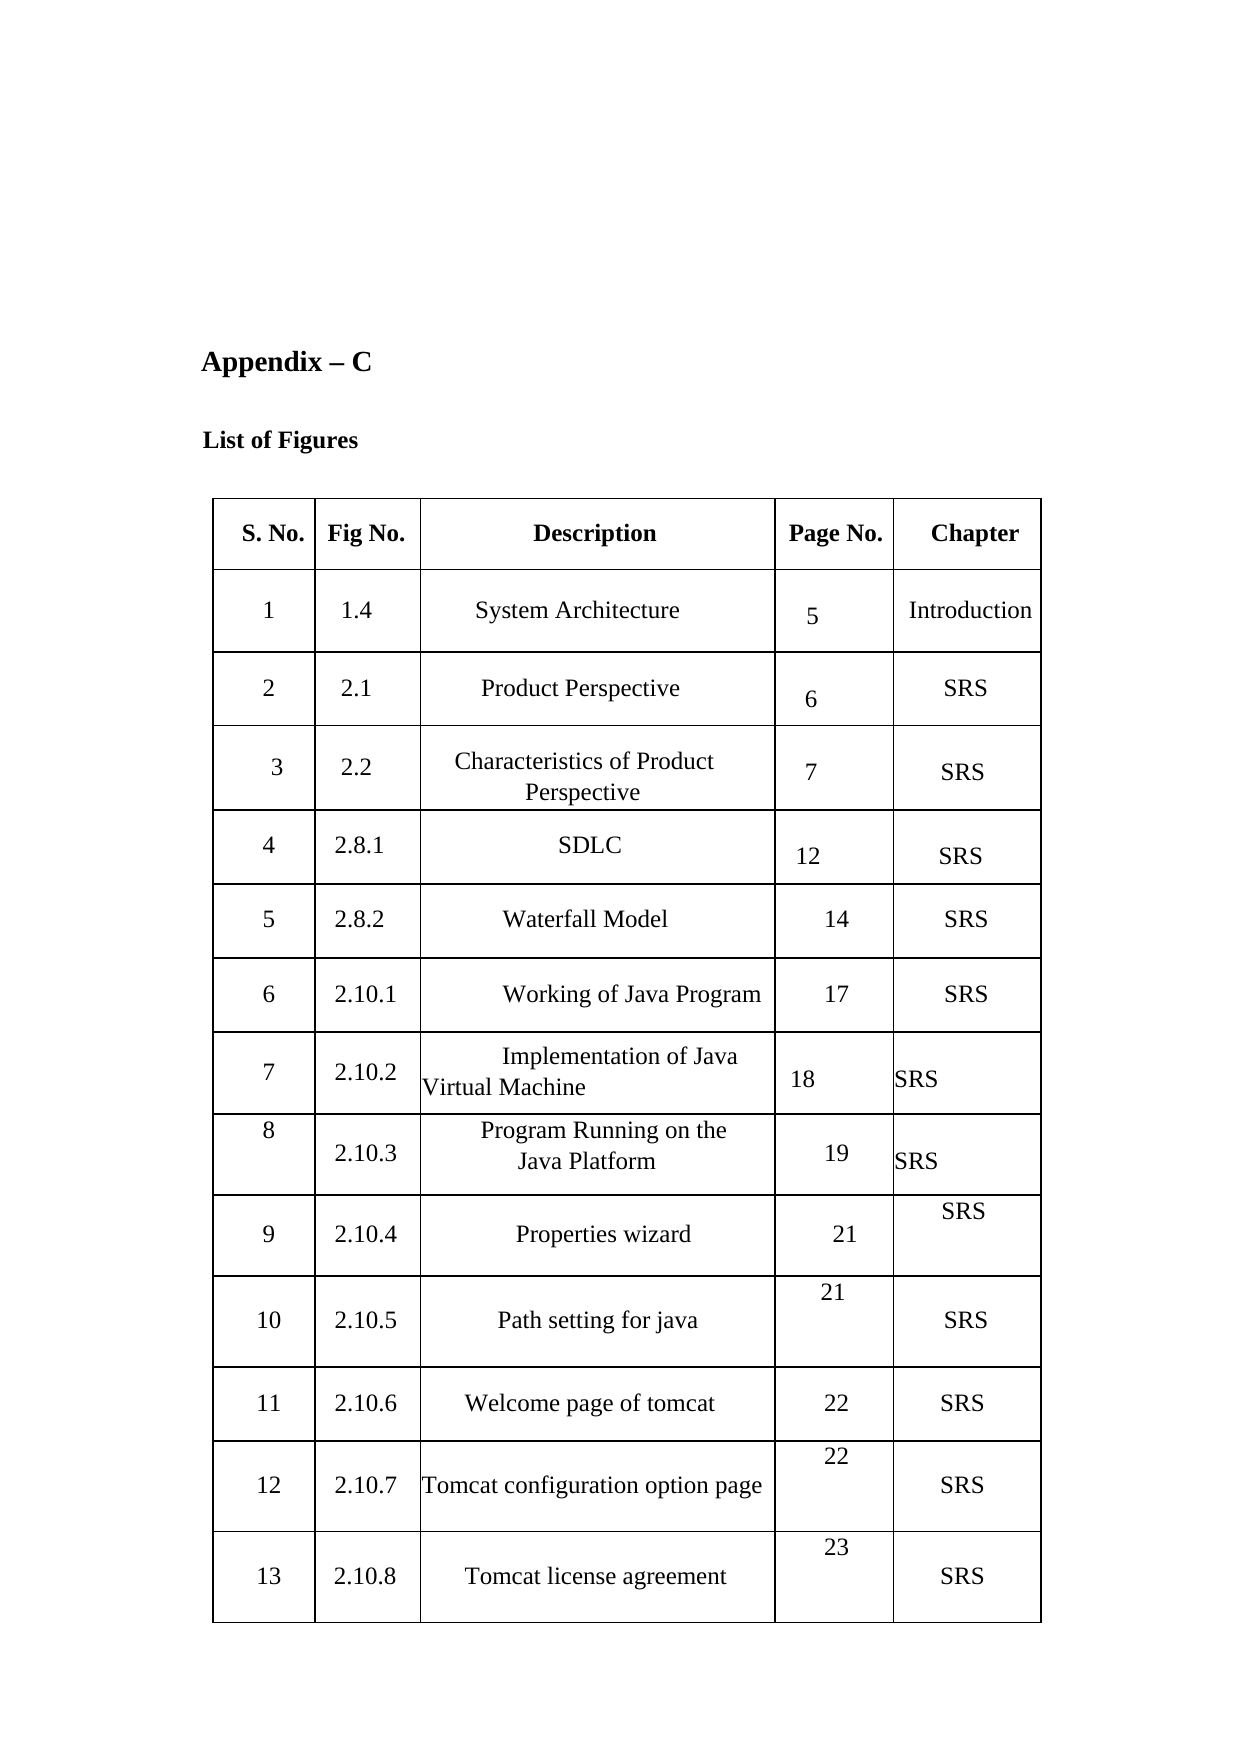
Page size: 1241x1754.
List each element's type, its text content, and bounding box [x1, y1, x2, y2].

table_cell 11 [214, 1368, 314, 1440]
table_cell 2.10.5 [316, 1277, 420, 1366]
table_header S. No. [214, 499, 314, 568]
table_header Chapter [894, 499, 1040, 568]
table_cell 2.1 [316, 653, 420, 725]
table_cell SRS [894, 885, 1040, 957]
table_cell 17 [776, 959, 893, 1031]
table_cell SRS [894, 1532, 1040, 1621]
text List of Figures [101, 425, 358, 454]
table_cell 13 [214, 1532, 314, 1621]
table_cell 2.8.2 [316, 885, 420, 957]
table_cell SRS [894, 1368, 1040, 1440]
table_cell SRS [894, 811, 1040, 882]
table_cell 22 [776, 1442, 893, 1531]
table_cell 3 [214, 726, 314, 809]
table_cell 22 [776, 1368, 893, 1440]
table_cell SRS [894, 1115, 1040, 1194]
table_header Fig No. [316, 499, 420, 568]
table_cell Implementation of Java Virtual Machine [421, 1033, 774, 1113]
table_cell 18 [776, 1033, 893, 1113]
table_cell 7 [214, 1033, 314, 1113]
table_cell Characteristics of Product Perspective [421, 726, 774, 809]
table_cell 19 [776, 1115, 893, 1194]
table_cell SRS [894, 959, 1040, 1031]
table_cell 4 [214, 811, 314, 882]
table_cell 14 [776, 885, 893, 957]
table_cell 1 [214, 570, 314, 651]
table_cell 12 [214, 1442, 314, 1531]
table_cell Program Running on the Java Platform [421, 1115, 774, 1194]
table_cell Waterfall Model [421, 885, 774, 957]
table_cell SDLC [421, 811, 774, 882]
table_cell Properties wizard [421, 1196, 774, 1275]
table_cell SRS [894, 726, 1040, 809]
table_cell Tomcat configuration option page [421, 1442, 774, 1531]
table_cell 21 [776, 1277, 893, 1366]
table_header Page No. [776, 499, 893, 568]
table_cell 2.10.7 [316, 1442, 420, 1531]
table_cell SRS [894, 1033, 1040, 1113]
table_cell Welcome page of tomcat [421, 1368, 774, 1440]
table_cell SRS [894, 1442, 1040, 1531]
table_cell 9 [214, 1196, 314, 1275]
table_cell 6 [214, 959, 314, 1031]
table_header Description [421, 499, 774, 568]
table_cell 2.10.6 [316, 1368, 420, 1440]
table_cell 2 [214, 653, 314, 725]
table_cell Product Perspective [421, 653, 774, 725]
table_cell 2.10.4 [316, 1196, 420, 1275]
table_cell System Architecture [421, 570, 774, 651]
table_cell 8 [214, 1115, 314, 1194]
table_cell 21 [776, 1196, 893, 1275]
table_cell Tomcat license agreement [421, 1532, 774, 1621]
table_cell 1.4 [316, 570, 420, 651]
table_cell 2.10.1 [316, 959, 420, 1031]
table_cell Working of Java Program [421, 959, 774, 1031]
table_cell 2.10.2 [316, 1033, 420, 1113]
table_cell 12 [776, 811, 893, 882]
table_cell 23 [776, 1532, 893, 1621]
table_cell 7 [776, 726, 893, 809]
text Appendix – C [101, 344, 372, 378]
table_cell 5 [776, 570, 893, 651]
table_cell SRS [894, 1196, 1040, 1275]
table_cell SRS [894, 653, 1040, 725]
table_cell 10 [214, 1277, 314, 1366]
table_cell 5 [214, 885, 314, 957]
table_cell 6 [776, 653, 893, 725]
table_cell 2.2 [316, 726, 420, 809]
table_cell 2.8.1 [316, 811, 420, 882]
table_cell Path setting for java [421, 1277, 774, 1366]
table_cell Introduction [894, 570, 1040, 651]
table_cell 2.10.3 [316, 1115, 420, 1194]
table_cell 2.10.8 [316, 1532, 420, 1621]
table_cell SRS [894, 1277, 1040, 1366]
